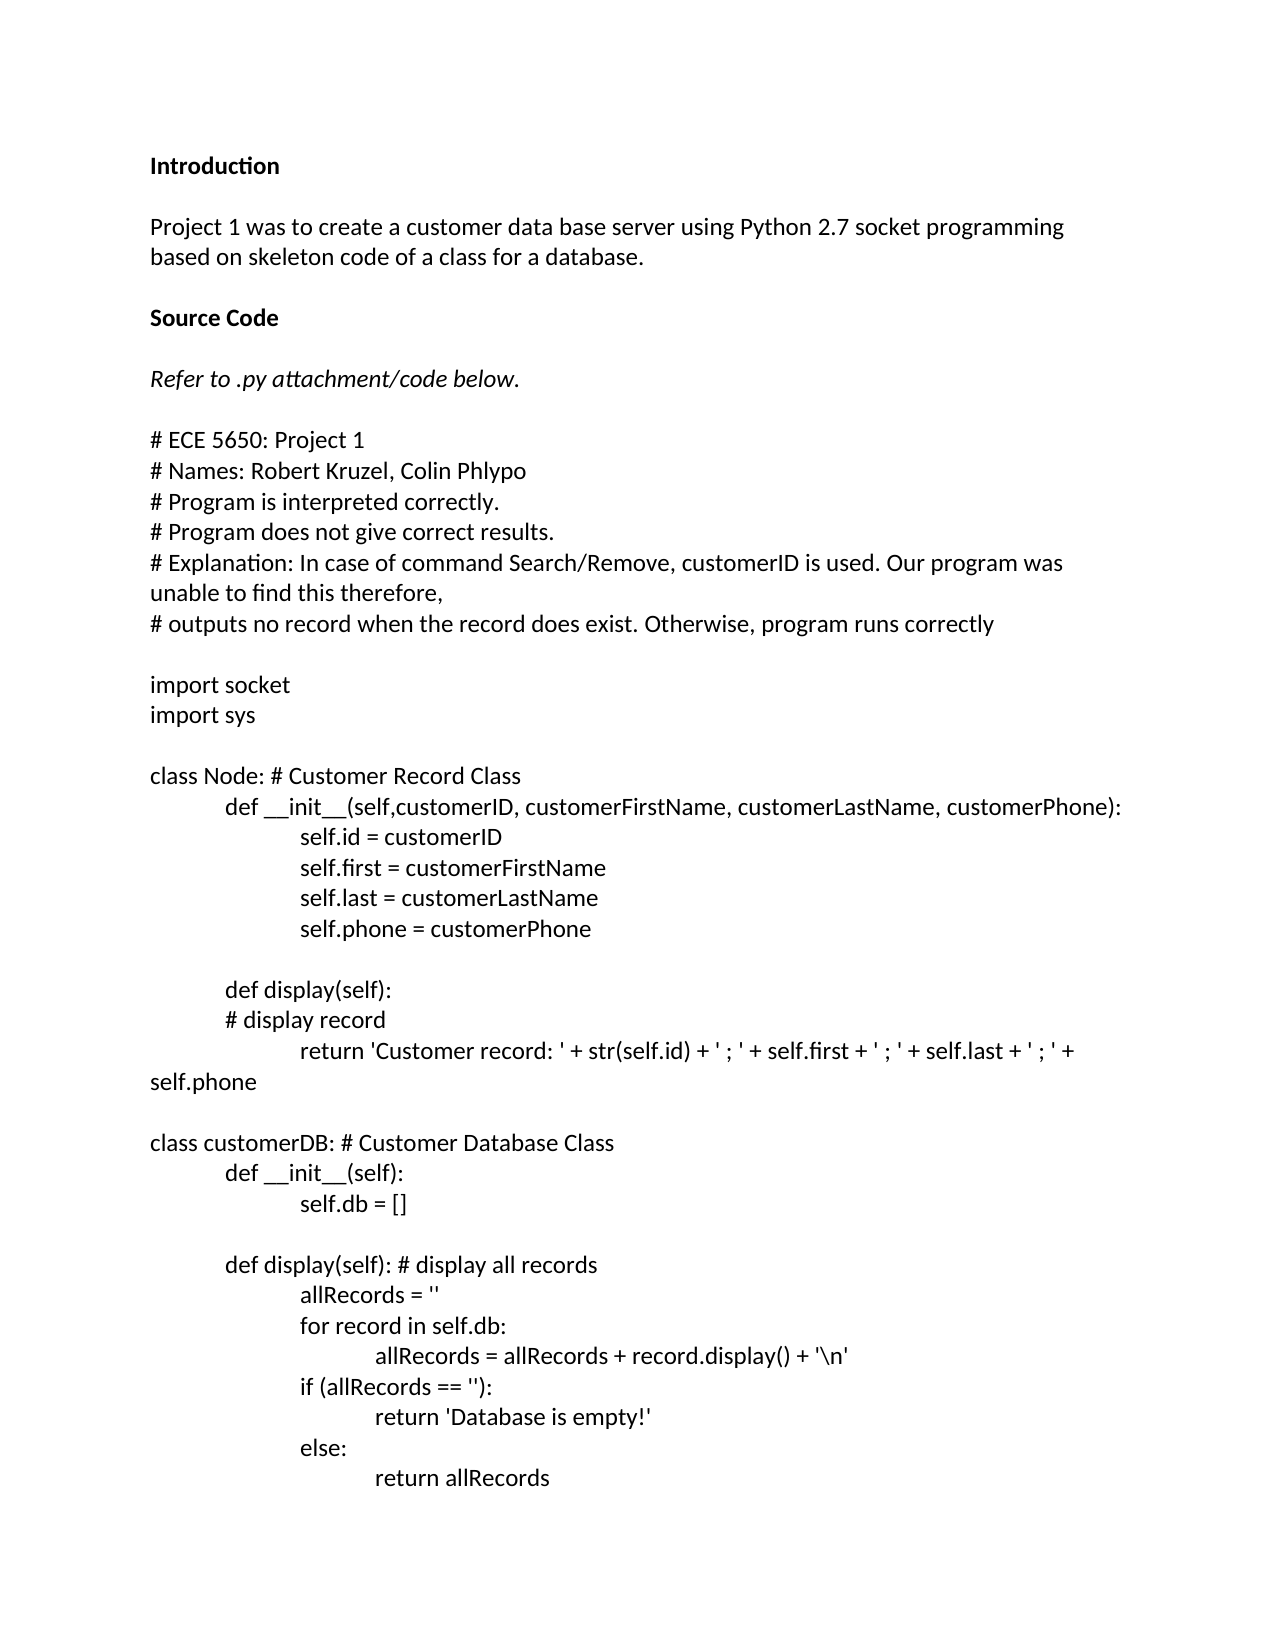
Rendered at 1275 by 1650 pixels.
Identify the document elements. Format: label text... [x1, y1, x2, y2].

text return 'Database is empty!' [150, 1401, 1125, 1432]
text def __init__(self): [150, 1157, 1125, 1188]
text # Program does not give correct results. [150, 516, 1125, 547]
text class Node: # Customer Record Class [150, 760, 1125, 791]
text if (allRecords == ''): [150, 1371, 1125, 1401]
text self.phone = customerPhone [150, 913, 1125, 943]
text Introduction [150, 150, 1125, 181]
text class customerDB: # Customer Database Class [150, 1127, 1125, 1157]
text # ECE 5650: Project 1 [150, 425, 1125, 455]
text Refer to .py attachment/code below. [150, 364, 1125, 394]
text # outputs no record when the record does exist. Otherwise, program runs correctly [150, 608, 1125, 638]
text Project 1 was to create a customer data base server using Python 2.7 socket programming based on skeleton code of a class for a database. [150, 211, 1125, 272]
text def display(self): # display all records [150, 1249, 1125, 1279]
text # Explanation: In case of command Search/Remove, customerID is used. Our program was unable to find this therefore, [150, 547, 1125, 608]
text import sys [150, 699, 1125, 730]
text # Program is interpreted correctly. [150, 486, 1125, 516]
text def display(self): [150, 974, 1125, 1004]
text self.db = [] [150, 1188, 1125, 1218]
text import socket [150, 669, 1125, 699]
text Source Code [150, 303, 1125, 333]
text self.last = customerLastName [150, 882, 1125, 913]
text self.first = customerFirstName [150, 852, 1125, 882]
text # Names: Robert Kruzel, Colin Phlypo [150, 455, 1125, 486]
text allRecords = '' [150, 1279, 1125, 1310]
text else: [150, 1432, 1125, 1462]
text return 'Customer record: ' + str(self.id) + ' ; ' + self.first + ' ; ' + self.last + ' ; ' + self.phone [150, 1035, 1125, 1096]
text self.id = customerID [150, 821, 1125, 852]
text return allRecords [150, 1462, 1125, 1493]
text for record in self.db: [150, 1310, 1125, 1340]
text def __init__(self,customerID, customerFirstName, customerLastName, customerPhone): [150, 791, 1125, 821]
text # display record [150, 1004, 1125, 1035]
text allRecords = allRecords + record.display() + '\n' [150, 1340, 1125, 1371]
